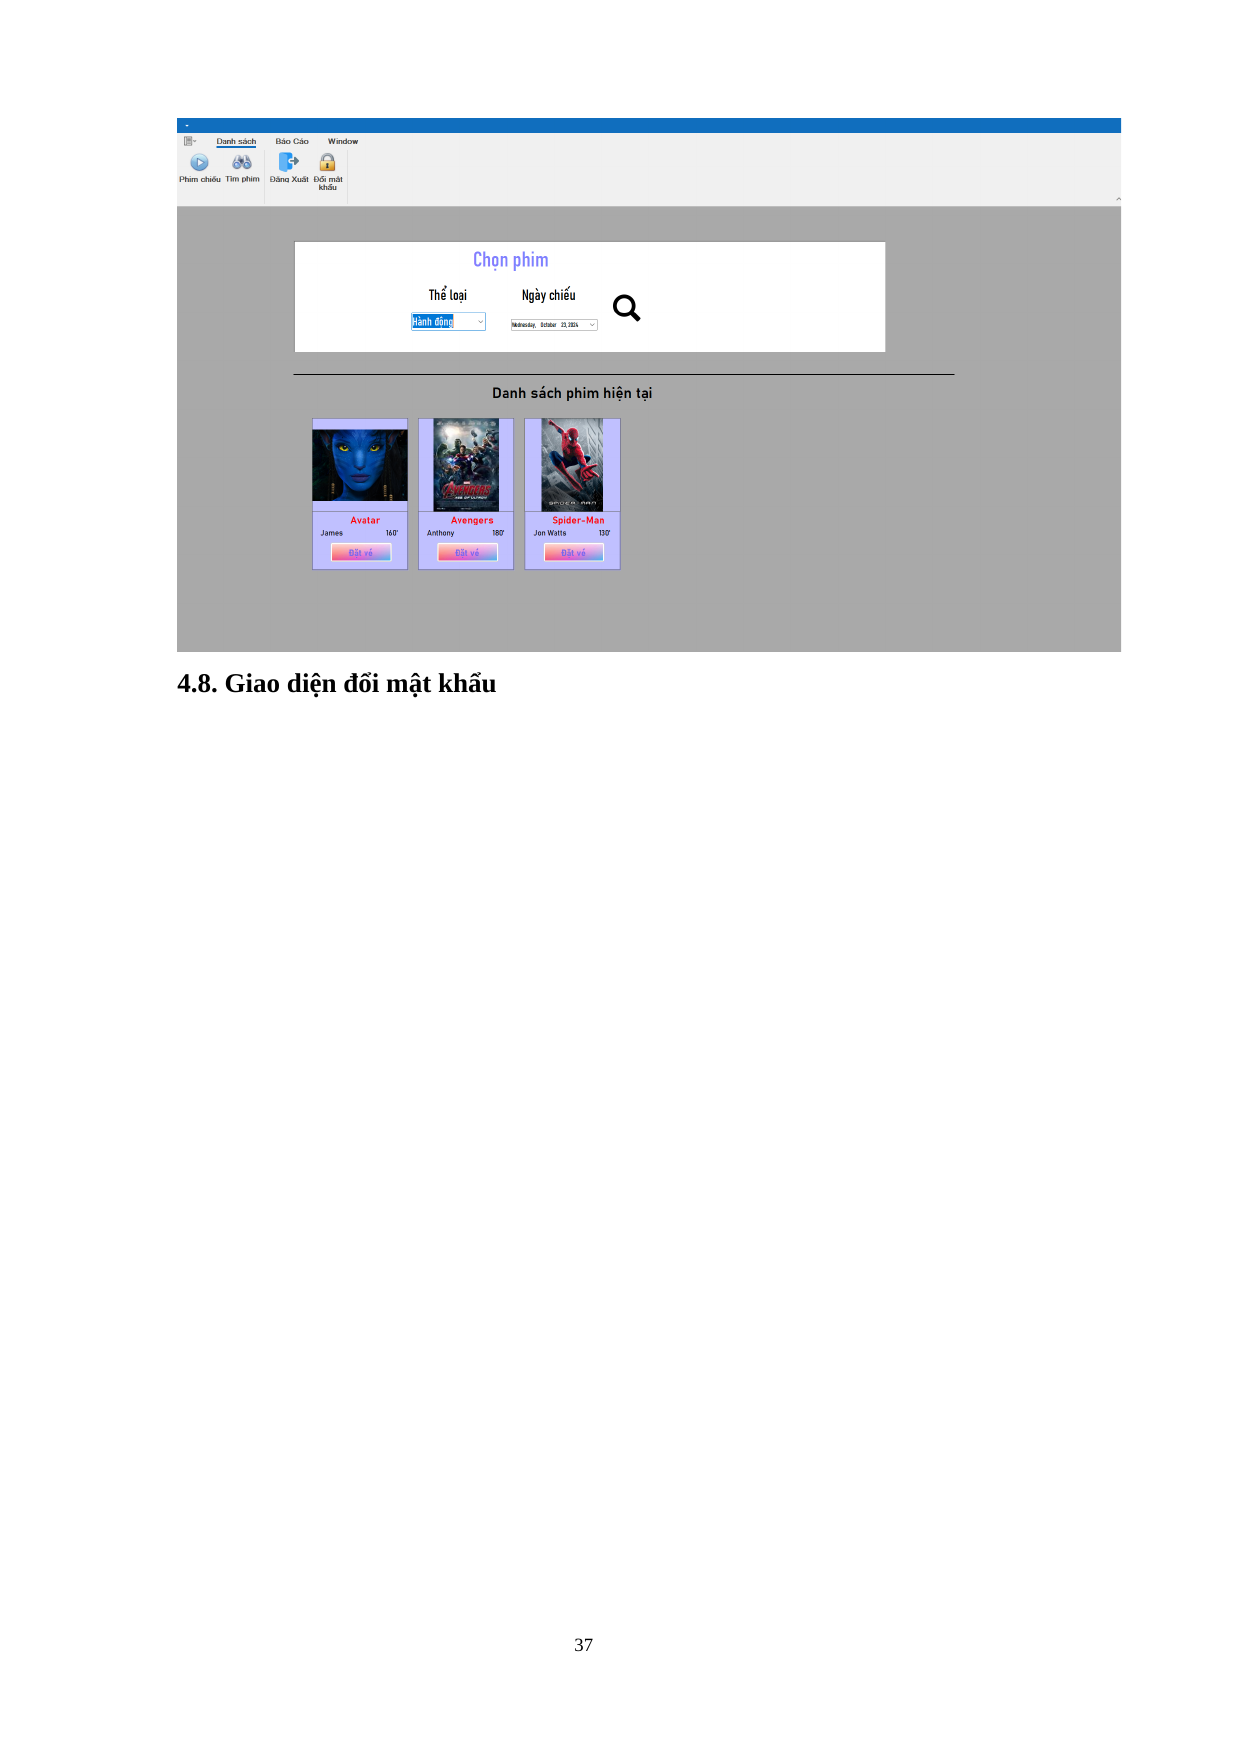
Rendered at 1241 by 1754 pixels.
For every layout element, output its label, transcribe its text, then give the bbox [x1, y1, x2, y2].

list 4.8. Giao diện đổi mật khẩu [177, 667, 1122, 698]
picture [177, 118, 1122, 652]
